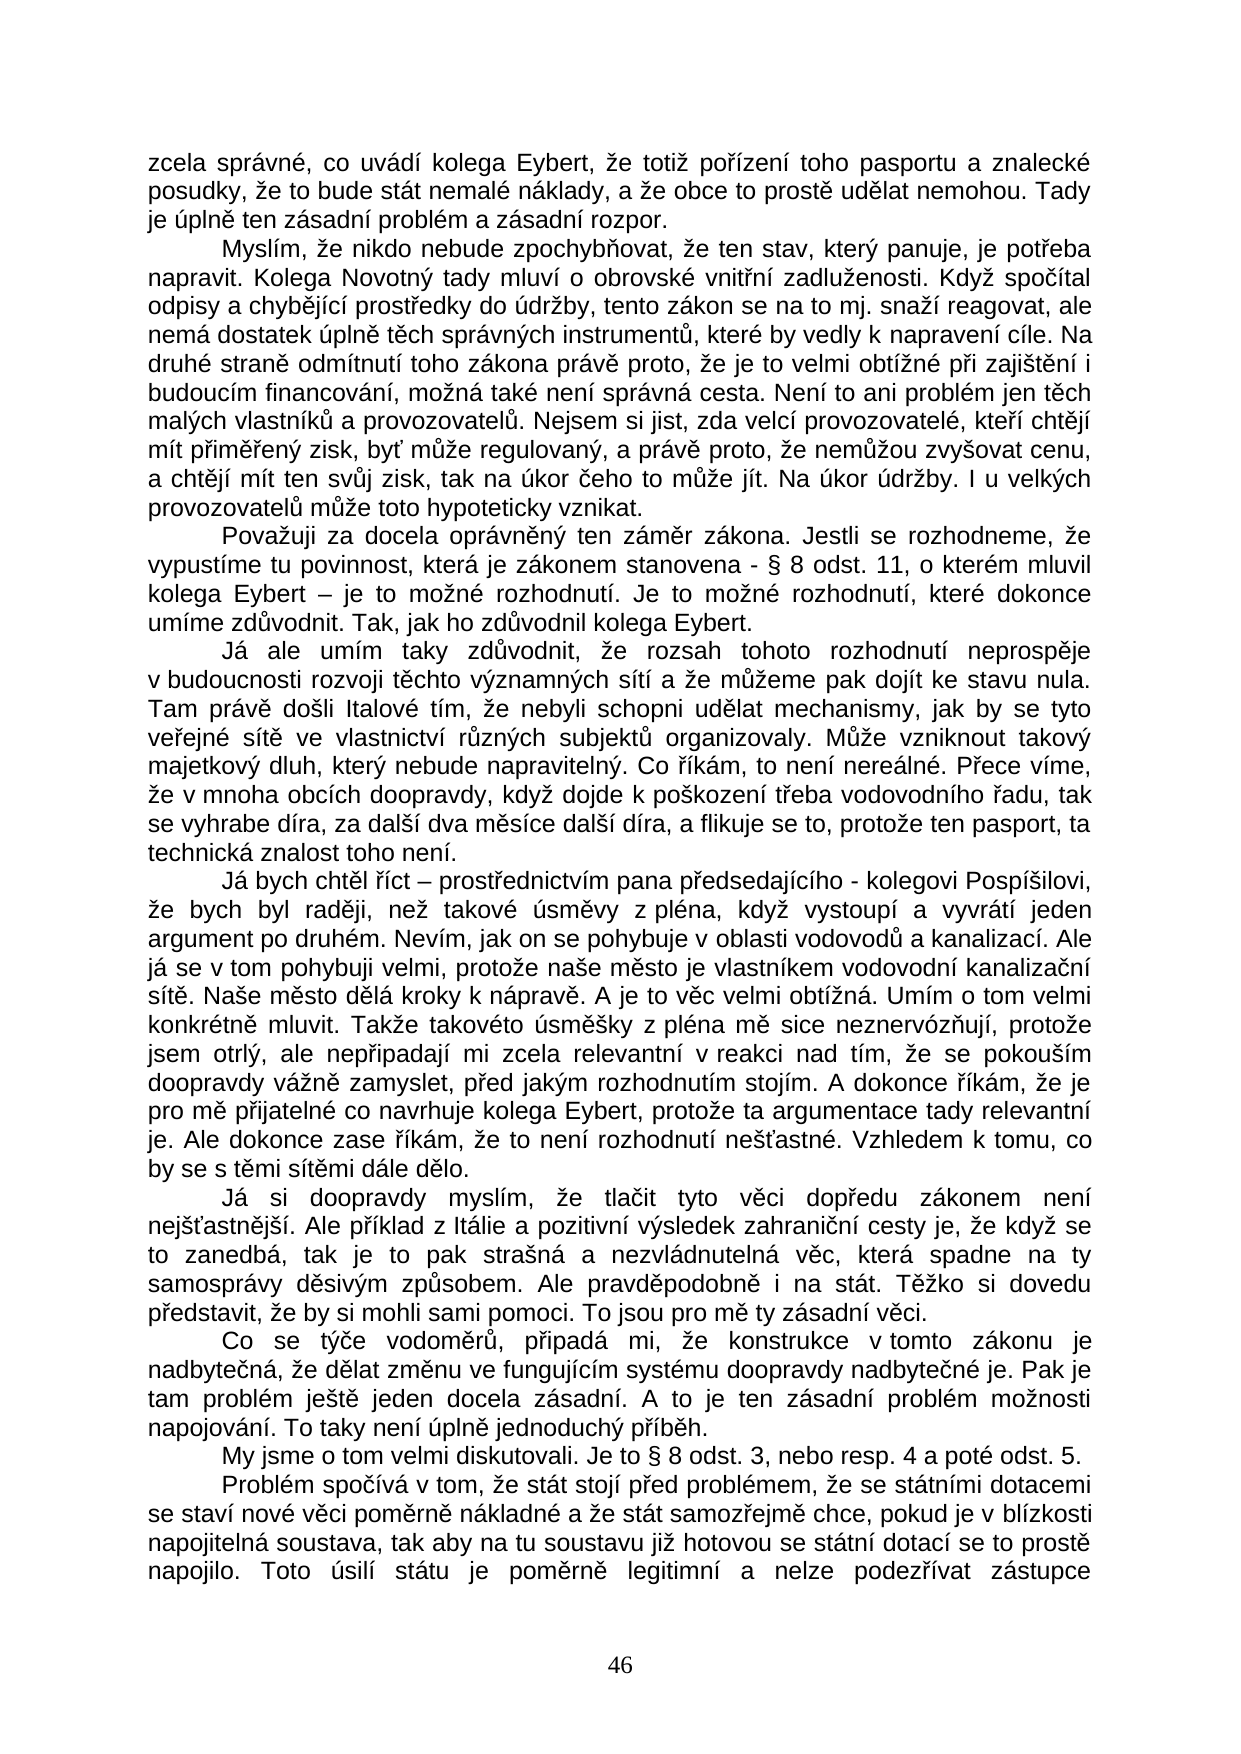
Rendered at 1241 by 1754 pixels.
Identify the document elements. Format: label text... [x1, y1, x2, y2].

text Já si doopravdy myslím, že tlačit tyto věci dopředu zákonem není nejšťastnější. Ale příklad z Itálie a pozitivní výsledek zahraniční cesty je, že když se to zanedbá, tak je to pak strašná a nezvládnutelná věc, která spadne na ty samosprávy děsivým způsobem. Ale pravděpodobně i na stát. Těžko si dovedu představit, že by si mohli sami pomoci. To jsou pro mě ty zásadní věci. [148, 1183, 1093, 1326]
text My jsme o tom velmi diskutovali. Je to § 8 odst. 3, nebo resp. 4 a poté odst. 5. [148, 1441, 1093, 1470]
text Co se týče vodoměrů, připadá mi, že konstrukce v tomto zákonu je nadbytečná, že dělat změnu ve fungujícím systému doopravdy nadbytečné je. Pak je tam problém ještě jeden docela zásadní. A to je ten zásadní problém možnosti napojování. To taky není úplně jednoduchý příběh. [148, 1326, 1093, 1441]
text Já bych chtěl říct – prostřednictvím pana předsedajícího - kolegovi Pospíšilovi, že bych byl raději, než takové úsměvy z pléna, když vystoupí a vyvrátí jeden argument po druhém. Nevím, jak on se pohybuje v oblasti vodovodů a kanalizací. Ale já se v tom pohybuji velmi, protože naše město je vlastníkem vodovodní kanalizační sítě. Naše město dělá kroky k nápravě. A je to věc velmi obtížná. Umím o tom velmi konkrétně mluvit. Takže takovéto úsměšky z pléna mě sice neznervózňují, protože jsem otrlý, ale nepřipadají mi zcela relevantní v reakci nad tím, že se pokouším doopravdy vážně zamyslet, před jakým rozhodnutím stojím. A dokonce říkám, že je pro mě přijatelné co navrhuje kolega Eybert, protože ta argumentace tady relevantní je. Ale dokonce zase říkám, že to není rozhodnutí nešťastné. Vzhledem k tomu, co by se s těmi sítěmi dále dělo. [148, 866, 1093, 1183]
text Já ale umím taky zdůvodnit, že rozsah tohoto rozhodnutí neprospěje v budoucnosti rozvoji těchto významných sítí a že můžeme pak dojít ke stavu nula. Tam právě došli Italové tím, že nebyli schopni udělat mechanismy, jak by se tyto veřejné sítě ve vlastnictví různých subjektů organizovaly. Může vzniknout takový majetkový dluh, který nebude napravitelný. Co říkám, to není nereálné. Přece víme, že v mnoha obcích doopravdy, když dojde k poškození třeba vodovodního řadu, tak se vyhrabe díra, za další dva měsíce další díra, a flikuje se to, protože ten pasport, ta technická znalost toho není. [148, 636, 1093, 866]
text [148, 1470, 1093, 1585]
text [148, 148, 1093, 234]
text Považuji za docela oprávněný ten záměr zákona. Jestli se rozhodneme, že vypustíme tu povinnost, která je zákonem stanovena - § 8 odst. 11, o kterém mluvil kolega Eybert – je to možné rozhodnutí. Je to možné rozhodnutí, které dokonce umíme zdůvodnit. Tak, jak ho zdůvodnil kolega Eybert. [148, 521, 1093, 636]
text Myslím, že nikdo nebude zpochybňovat, že ten stav, který panuje, je potřeba napravit. Kolega Novotný tady mluví o obrovské vnitřní zadluženosti. Když spočítal odpisy a chybějící prostředky do údržby, tento zákon se na to mj. snaží reagovat, ale nemá dostatek úplně těch správných instrumentů, které by vedly k napravení cíle. Na druhé straně odmítnutí toho zákona právě proto, že je to velmi obtížné při zajištění i budoucím financování, možná také není správná cesta. Není to ani problém jen těch malých vlastníků a provozovatelů. Nejsem si jist, zda velcí provozovatelé, kteří chtějí mít přiměřený zisk, byť může regulovaný, a právě proto, že nemůžou zvyšovat cenu, a chtějí mít ten svůj zisk, tak na úkor čeho to může jít. Na úkor údržby. I u velkých provozovatelů může toto hypoteticky vznikat. [148, 234, 1093, 521]
